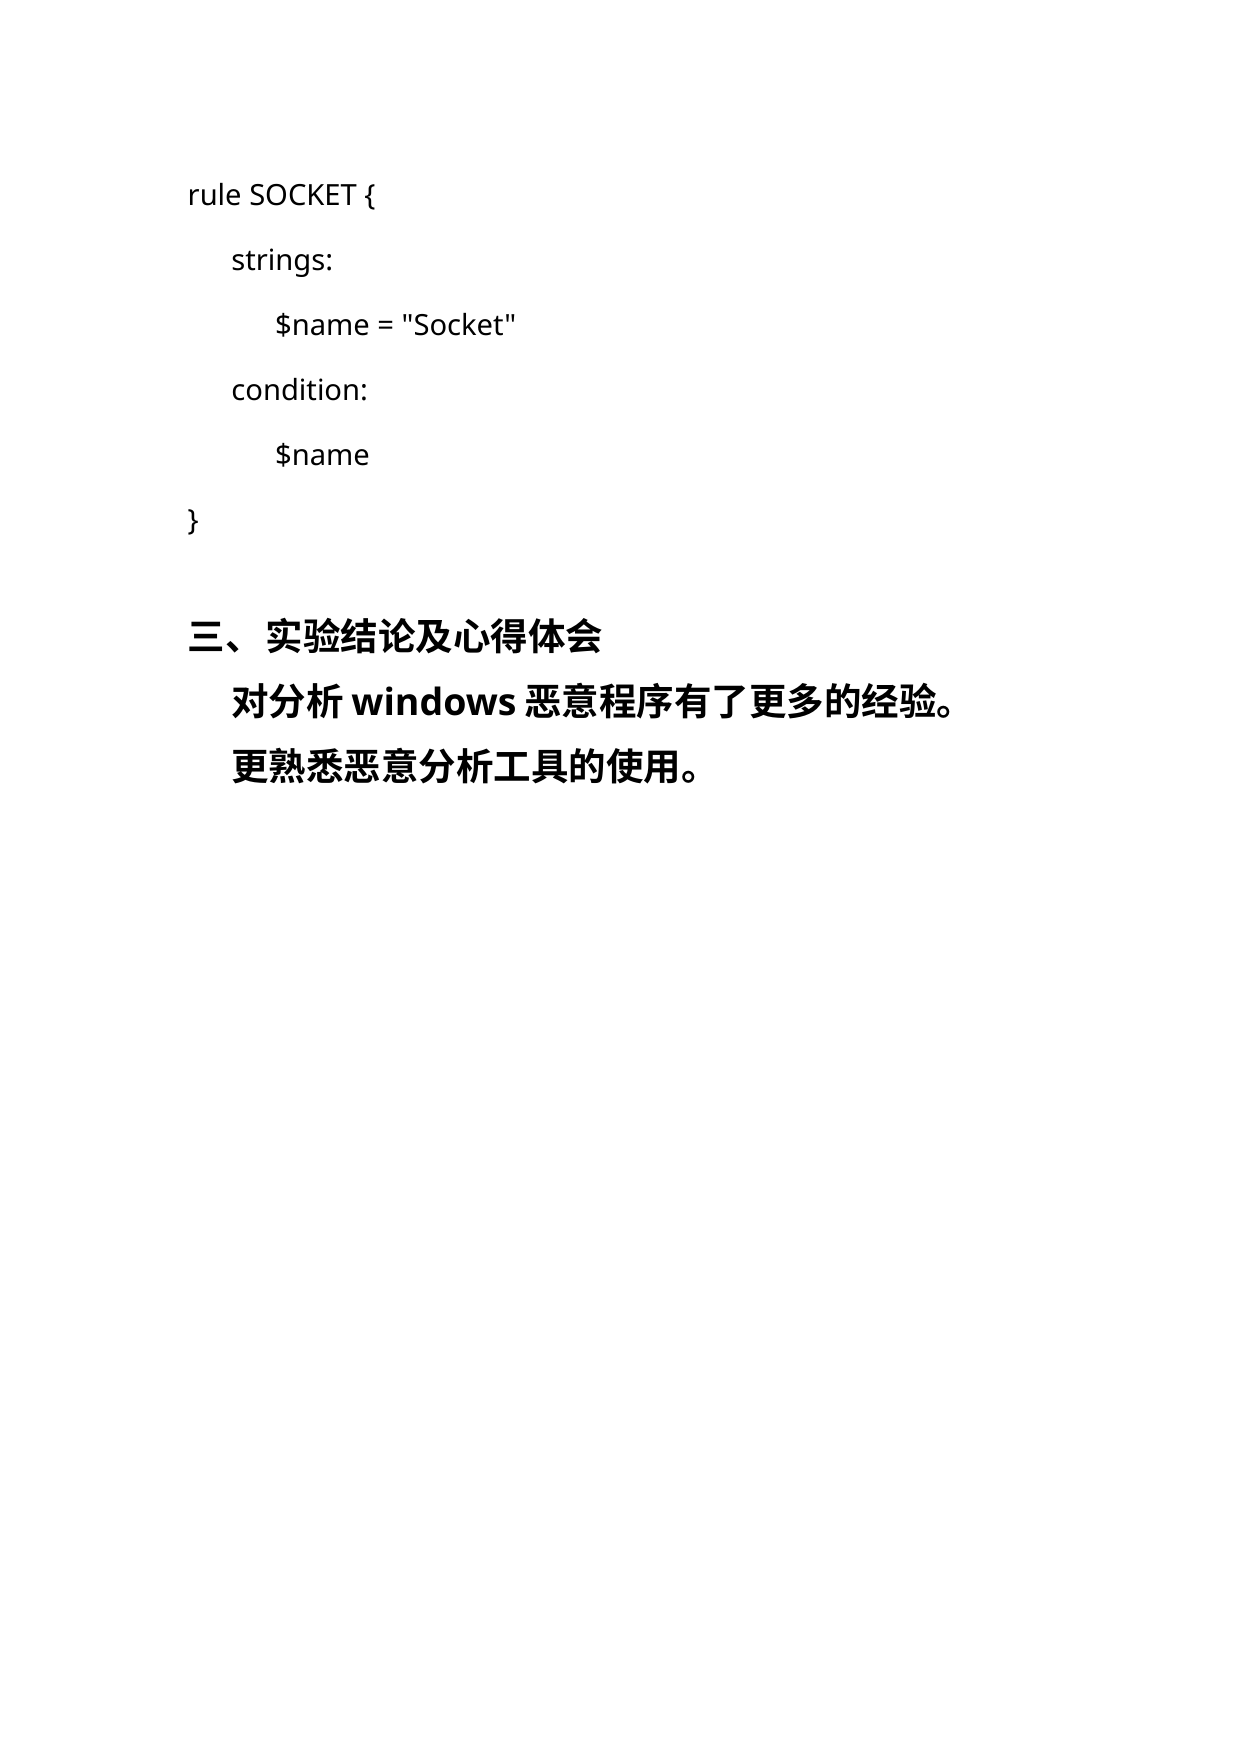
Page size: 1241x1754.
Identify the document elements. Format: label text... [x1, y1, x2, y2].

text strings: [187, 227, 1053, 292]
text condition: [187, 357, 1053, 422]
text rule SOCKET { [187, 162, 1053, 227]
text $name = "Socket" [187, 292, 1053, 357]
list 实验结论及心得体会 [187, 601, 1053, 666]
list 对分析windows恶意程序有了更多的经验。 [187, 666, 1053, 731]
list 更熟悉恶意分析工具的使用。 [187, 731, 1053, 796]
text } [187, 487, 1053, 552]
text $name [187, 422, 1053, 487]
